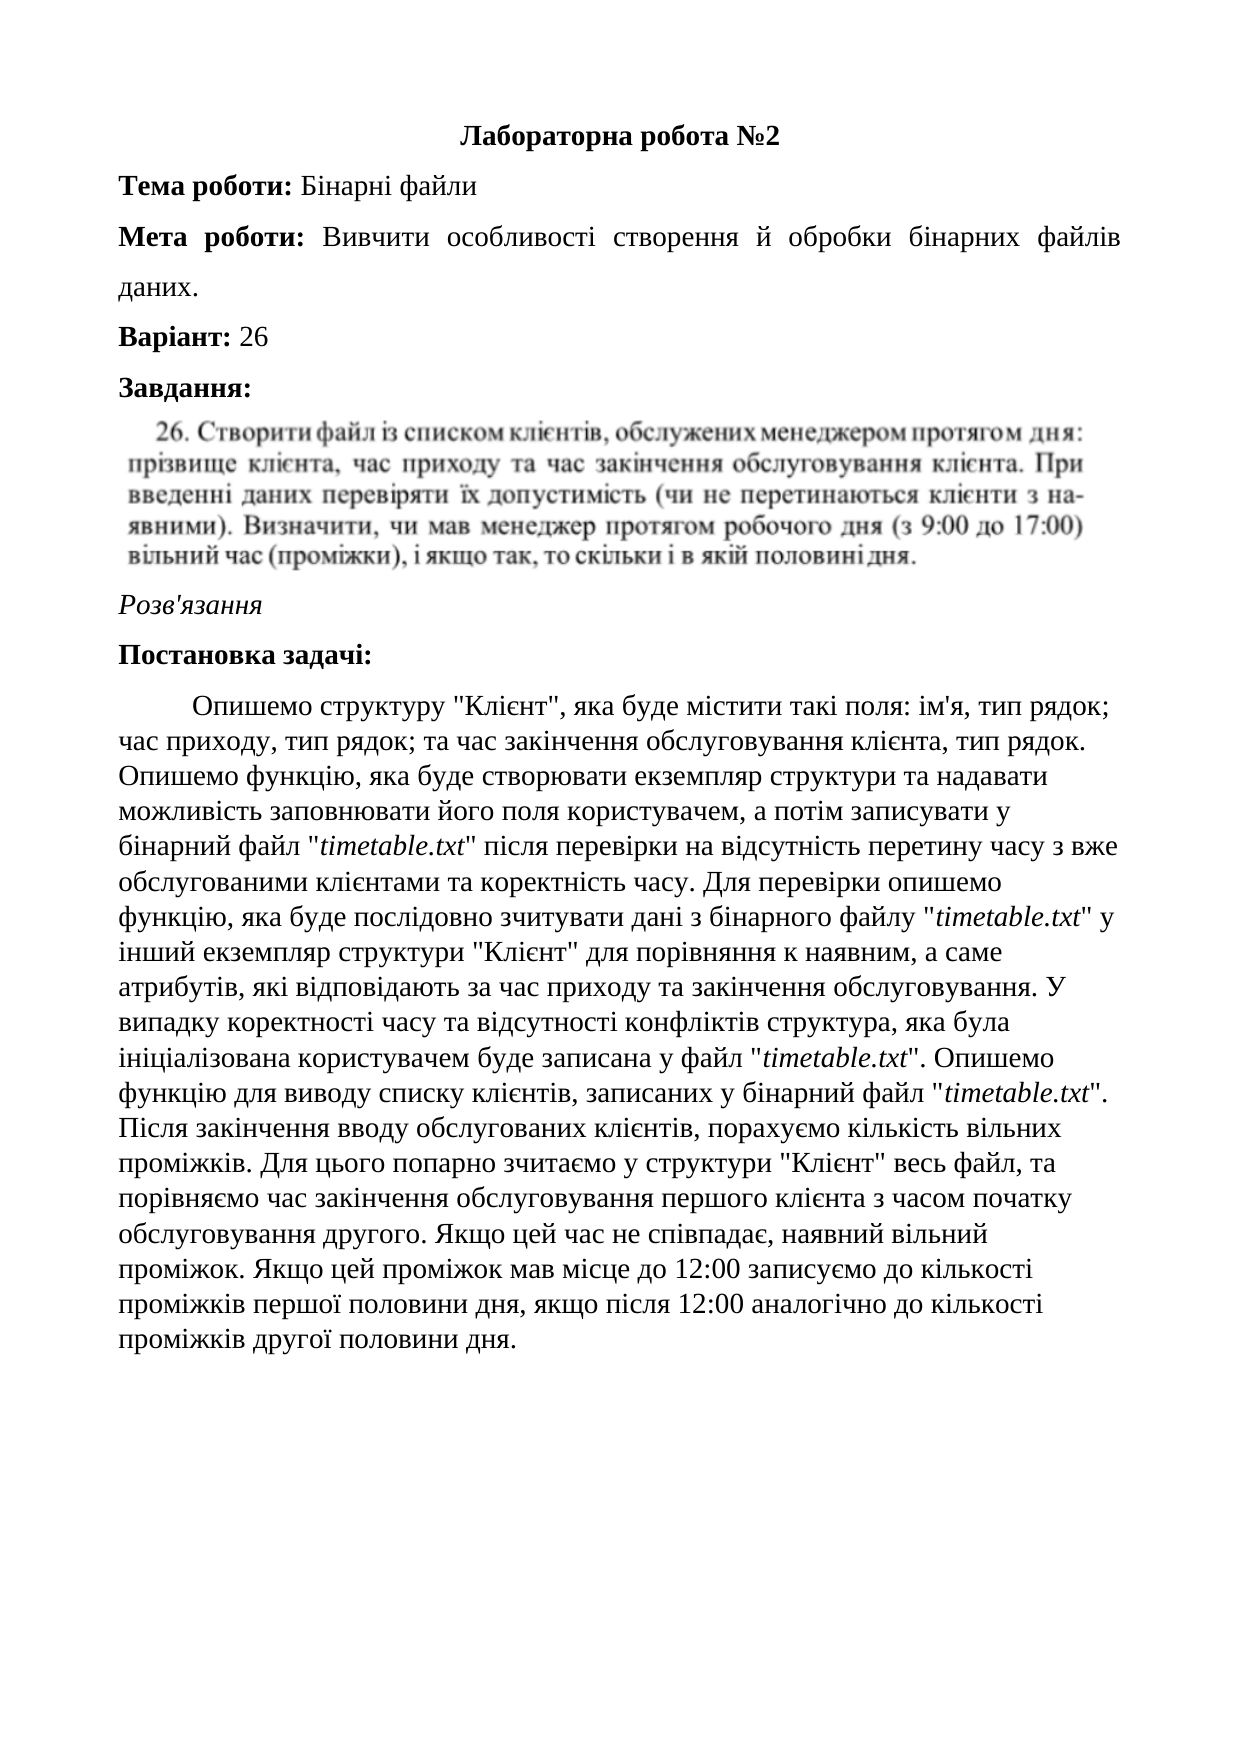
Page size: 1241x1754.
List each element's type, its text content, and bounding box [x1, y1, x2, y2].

picture [118, 420, 1093, 571]
text Постановка задачі: [118, 637, 1122, 671]
text Варіант: 26 [118, 319, 1122, 353]
text Розв'язання [118, 587, 1122, 621]
text Завдання: [118, 370, 1122, 403]
text Мета роботи: Вивчити особливості створення й обробки бінарних файлів даних. [118, 219, 1122, 303]
text Лабораторна робота №2 [118, 118, 1122, 152]
text Тема роботи: Бінарні файли [118, 168, 1122, 202]
text Опишемо структуру "Клієнт", яка буде містити такі поля: ім'я, тип рядок; час приходу, тип рядок; та час закінчення обслуговування клієнта, тип рядок. Опишемо функцію, яка буде створювати екземпляр структури та надавати можливість заповнювати його поля користувачем, а потім записувати у бінарний файл "timetable.txt" після перевірки на відсутність перетину часу з вже обслугованими клієнтами та коректність часу. Для перевірки опишемо функцію, яка буде послідовно зчитувати дані з бінарного файлу "timetable.txt" у інший екземпляр структури "Клієнт" для порівняння к наявним, а саме атрибутів, які відповідають за час приходу та закінчення обслуговування. У випадку коректності часу та відсутності конфліктів структура, яка була ініціалізована користувачем буде записана у файл "timetable.txt". Опишемо функцію для виводу списку клієнтів, записаних у бінарний файл "timetable.txt". Після закінчення вводу обслугованих клієнтів, порахуємо кількість вільних проміжків. Для цього попарно зчитаємо у структури "Клієнт" весь файл, та порівняємо час закінчення обслуговування першого клієнта з часом початку обслуговування другого. Якщо цей час не співпадає, наявний вільний проміжок. Якщо цей проміжок мав місце до 12:00 записуємо до кількості проміжків першої половини дня, якщо після 12:00 аналогічно до кількості проміжків другої половини дня. [118, 688, 1122, 1355]
